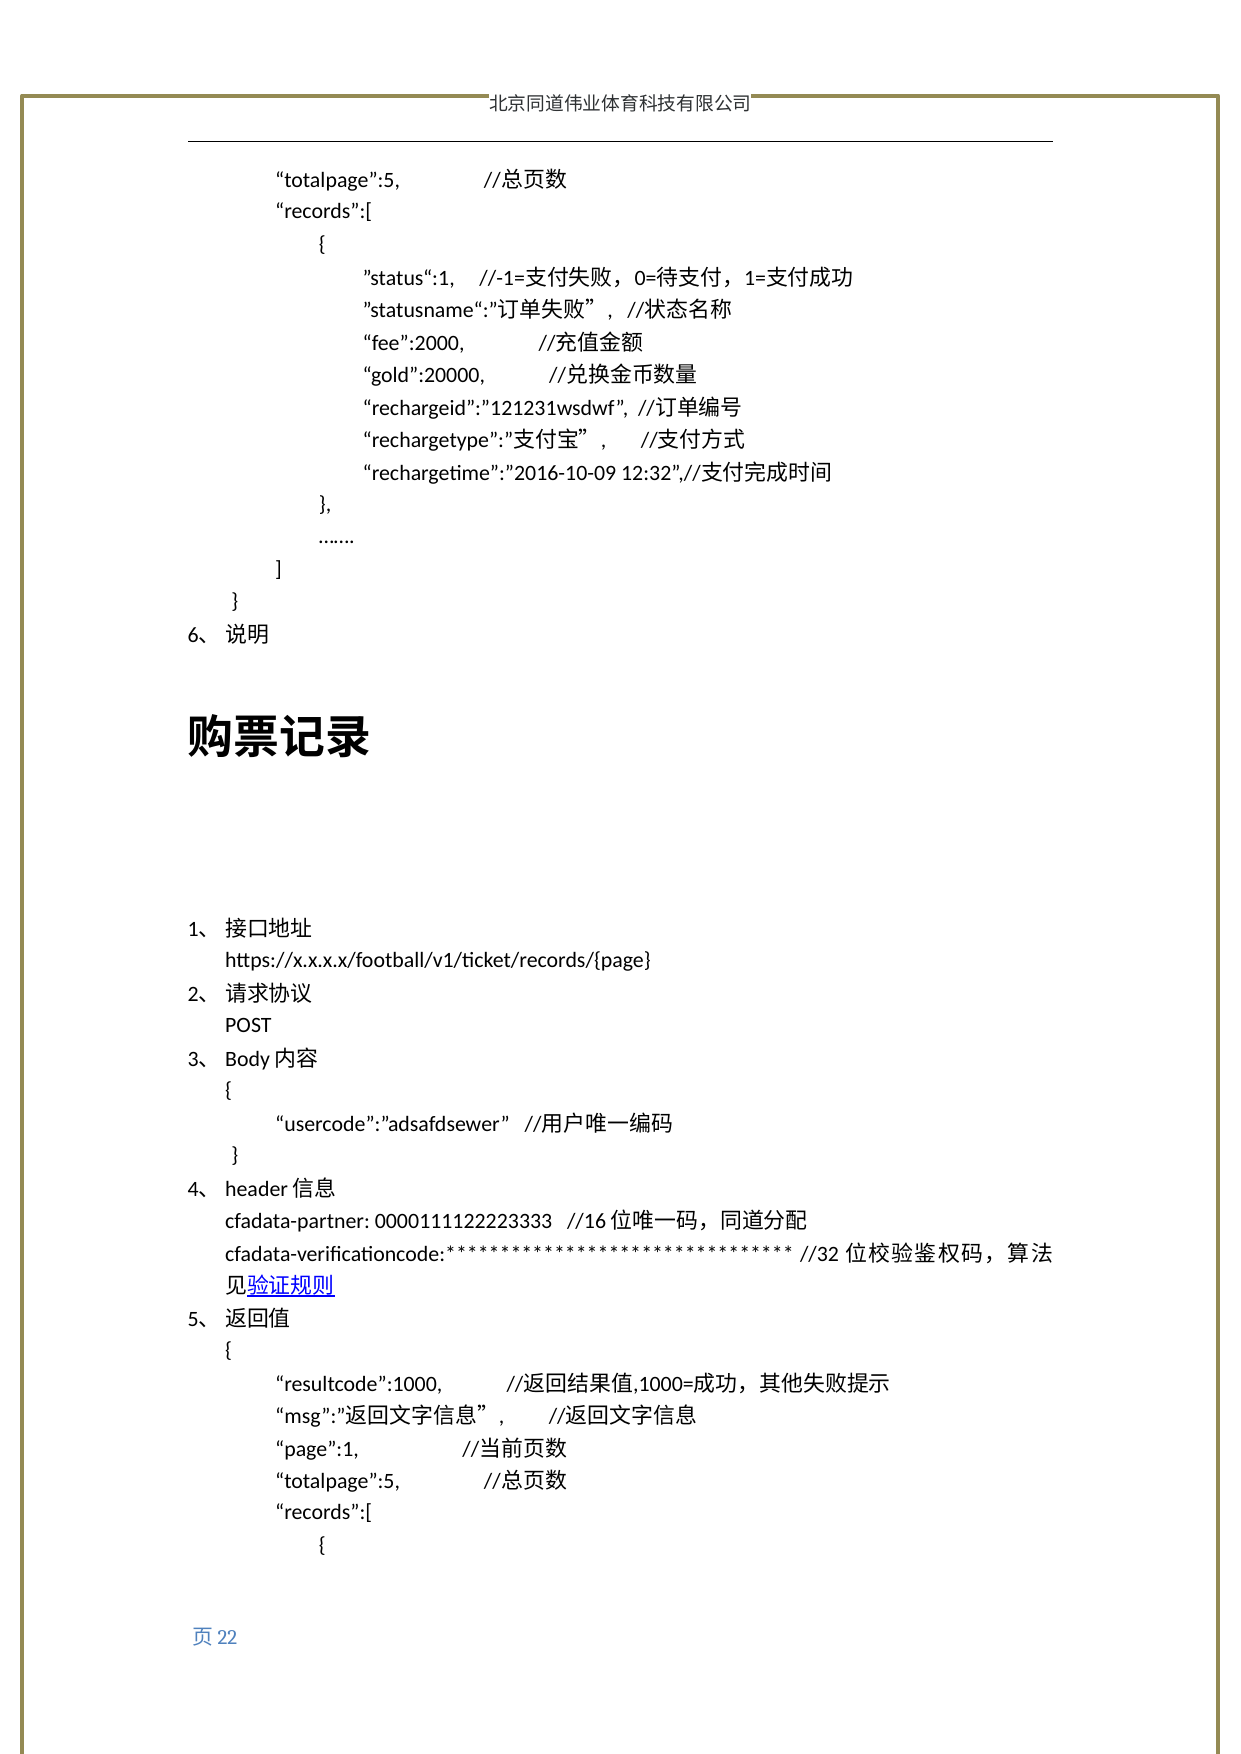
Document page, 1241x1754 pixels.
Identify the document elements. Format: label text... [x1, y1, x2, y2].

list “rechargetype”:”支付宝”, //支付方式 [225, 422, 1053, 454]
text “resultcode”:1000, //返回结果值,1000=成功，其他失败提示 [187, 1365, 1053, 1398]
list 接口地址 [187, 910, 1053, 943]
list 请求协议 [187, 975, 1053, 1008]
list { [225, 1528, 1053, 1560]
list header信息 [187, 1170, 1053, 1203]
list }, [225, 487, 1053, 519]
list { [225, 227, 1053, 259]
list cfadata-partner: 0000111122223333 //16位唯一码，同道分配 [225, 1203, 1053, 1235]
list { [225, 1073, 1053, 1105]
list “totalpage”:5, //总页数 [225, 1463, 1053, 1495]
list } [225, 1138, 1053, 1170]
list “fee”:2000, //充值金额 [225, 324, 1053, 357]
list } [225, 584, 1053, 617]
list “totalpage”:5, //总页数 [225, 162, 1053, 194]
list “usercode”:”adsafdsewer” //用户唯一编码 [225, 1105, 1053, 1138]
list 返回值 [187, 1300, 1053, 1333]
list “rechargeid”:”121231wsdwf”, //订单编号 [225, 389, 1053, 422]
list “records”:[ [225, 194, 1053, 227]
subtitle 购票记录 [187, 685, 1053, 782]
list “gold”:20000, //兑换金币数量 [225, 357, 1053, 389]
list ] [225, 552, 1053, 584]
list Body内容 [187, 1040, 1053, 1073]
list “page”:1, //当前页数 [225, 1430, 1053, 1463]
text { [187, 1333, 1053, 1365]
list “msg”:”返回文字信息”, //返回文字信息 [225, 1398, 1053, 1430]
list “records”:[ [225, 1495, 1053, 1528]
list ”status“:1, //-1=支付失败，0=待支付，1=支付成功 ”statusname“:”订单失败”, //状态名称 [225, 259, 1053, 324]
list cfadata-verificationcode:******************************** //32位校验鉴权码，算法见验证规则 [225, 1235, 1053, 1300]
text POST [225, 1008, 1053, 1040]
list https://x.x.x.x/football/v1/ticket/records/{page} [225, 943, 1053, 975]
list 说明 [187, 617, 1053, 649]
list ……. [225, 519, 1053, 552]
list “rechargetime”:”2016-10-09 12:32”,//支付完成时间 [225, 454, 1053, 487]
